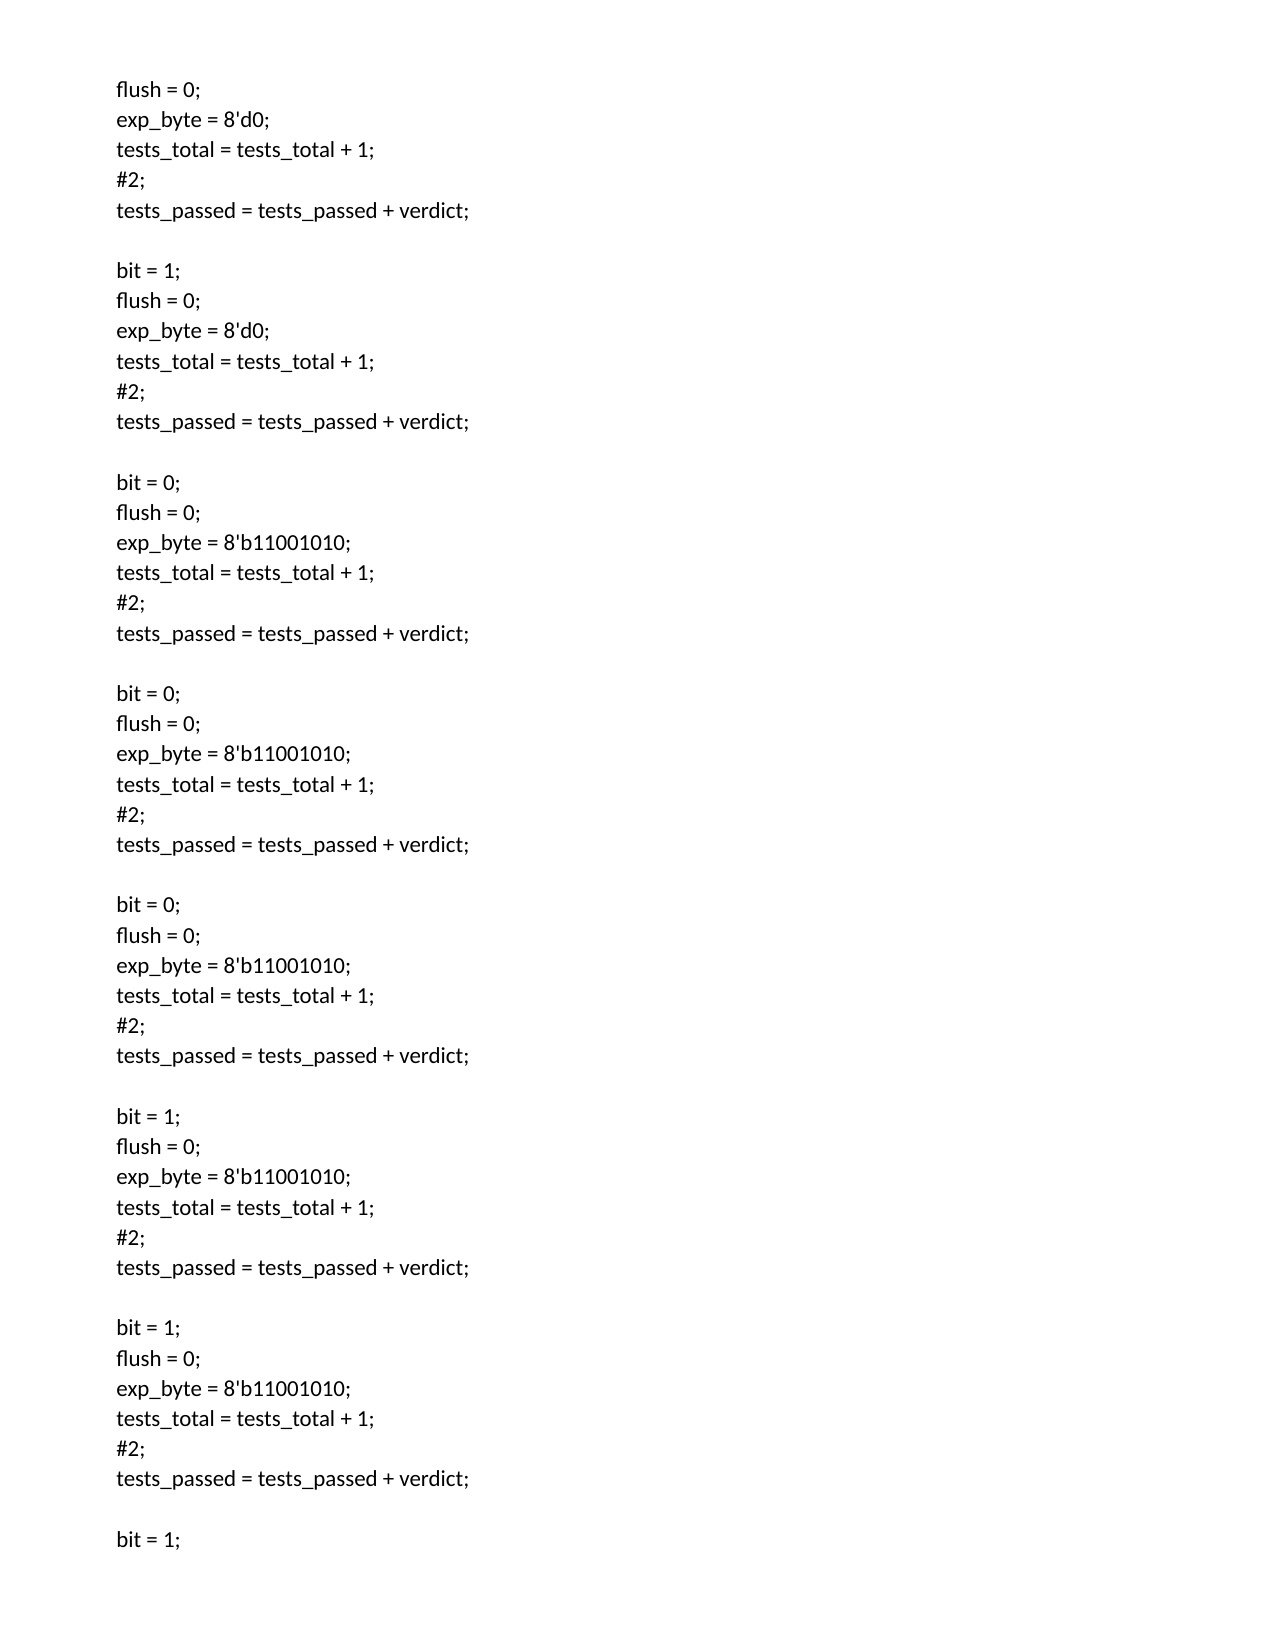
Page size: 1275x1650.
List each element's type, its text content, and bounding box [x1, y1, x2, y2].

text tests_passed = tests_passed + verdict; [75, 830, 1200, 858]
text flush = 0; [75, 921, 1200, 949]
text tests_total = tests_total + 1; [75, 770, 1200, 798]
text exp_byte = 8'd0; [75, 317, 1200, 345]
text exp_byte = 8'b11001010; [75, 739, 1200, 768]
text tests_total = tests_total + 1; [75, 981, 1200, 1009]
text #2; [75, 1011, 1200, 1039]
text tests_total = tests_total + 1; [75, 347, 1200, 375]
text flush = 0; [75, 498, 1200, 526]
text #2; [75, 166, 1200, 194]
text bit = 1; [75, 1525, 1200, 1553]
text #2; [75, 800, 1200, 828]
text tests_passed = tests_passed + verdict; [75, 619, 1200, 647]
text tests_total = tests_total + 1; [75, 1193, 1200, 1221]
text #2; [75, 377, 1200, 405]
text #2; [75, 1223, 1200, 1251]
text flush = 0; [75, 75, 1200, 103]
text bit = 0; [75, 891, 1200, 919]
text tests_passed = tests_passed + verdict; [75, 407, 1200, 435]
text exp_byte = 8'b11001010; [75, 1162, 1200, 1191]
text bit = 0; [75, 468, 1200, 496]
text tests_passed = tests_passed + verdict; [75, 1042, 1200, 1070]
text exp_byte = 8'b11001010; [75, 951, 1200, 979]
text flush = 0; [75, 286, 1200, 314]
text flush = 0; [75, 1344, 1200, 1372]
text tests_passed = tests_passed + verdict; [75, 1253, 1200, 1281]
text flush = 0; [75, 1132, 1200, 1160]
text bit = 1; [75, 256, 1200, 284]
text tests_passed = tests_passed + verdict; [75, 1464, 1200, 1493]
text bit = 0; [75, 679, 1200, 707]
text #2; [75, 588, 1200, 617]
text #2; [75, 1434, 1200, 1462]
text flush = 0; [75, 709, 1200, 737]
text tests_total = tests_total + 1; [75, 1404, 1200, 1432]
text exp_byte = 8'b11001010; [75, 528, 1200, 556]
text bit = 1; [75, 1313, 1200, 1342]
text tests_passed = tests_passed + verdict; [75, 196, 1200, 224]
text bit = 1; [75, 1102, 1200, 1130]
text tests_total = tests_total + 1; [75, 558, 1200, 586]
text tests_total = tests_total + 1; [75, 135, 1200, 163]
text exp_byte = 8'd0; [75, 105, 1200, 133]
text exp_byte = 8'b11001010; [75, 1374, 1200, 1402]
